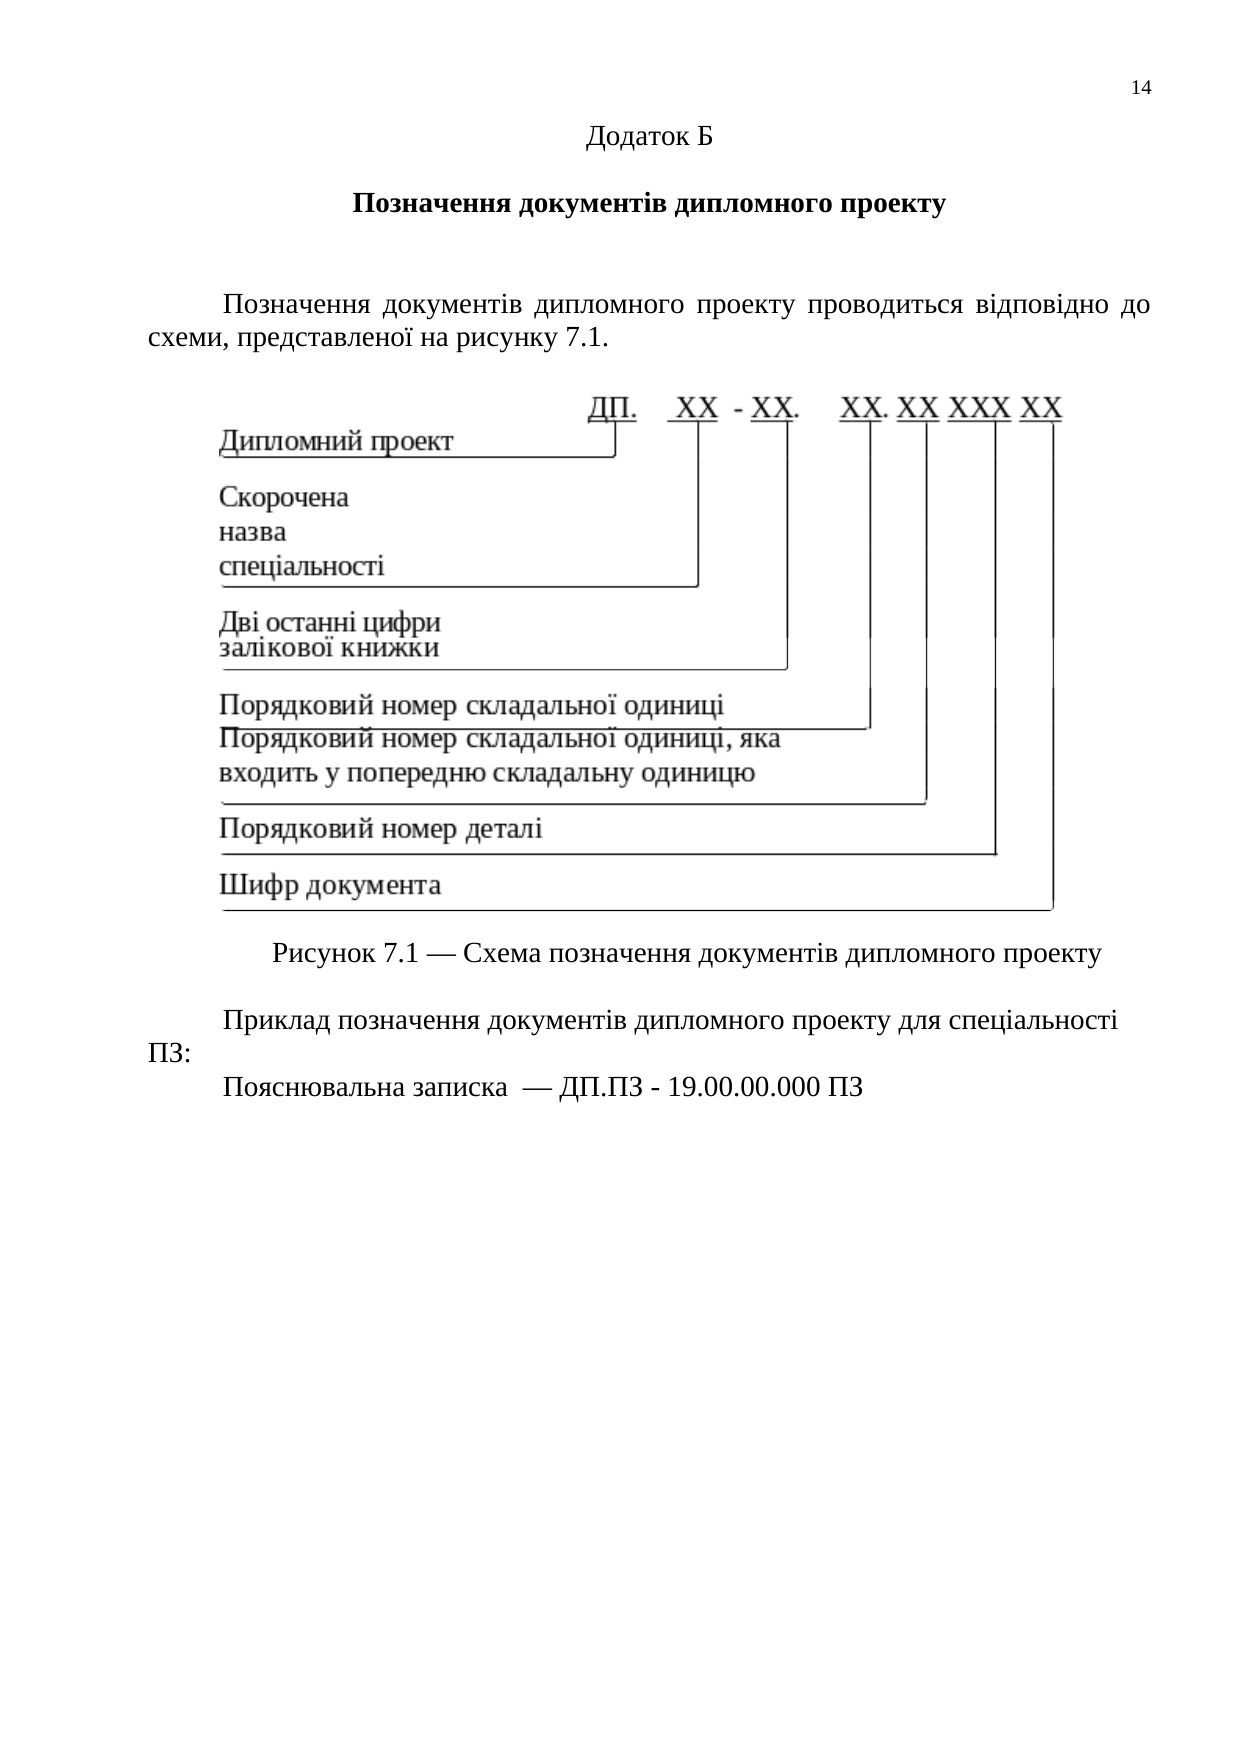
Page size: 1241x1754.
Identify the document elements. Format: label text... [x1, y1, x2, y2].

text Позначення документів дипломного проекту проводиться відповідно до схеми, представленої на рисунку 7.1. [148, 286, 1152, 353]
text Рисунок 7.1 — Схема позначення документів дипломного проекту [148, 935, 1152, 968]
text Додаток Б [148, 118, 1152, 152]
text Приклад позначення документів дипломного проекту для спеціальності ПЗ: [148, 1002, 1152, 1069]
text Позначення документів дипломного проекту [148, 185, 1152, 219]
text Пояснювальна записка — ДП.ПЗ - 19.00.00.000 ПЗ [148, 1069, 1152, 1103]
